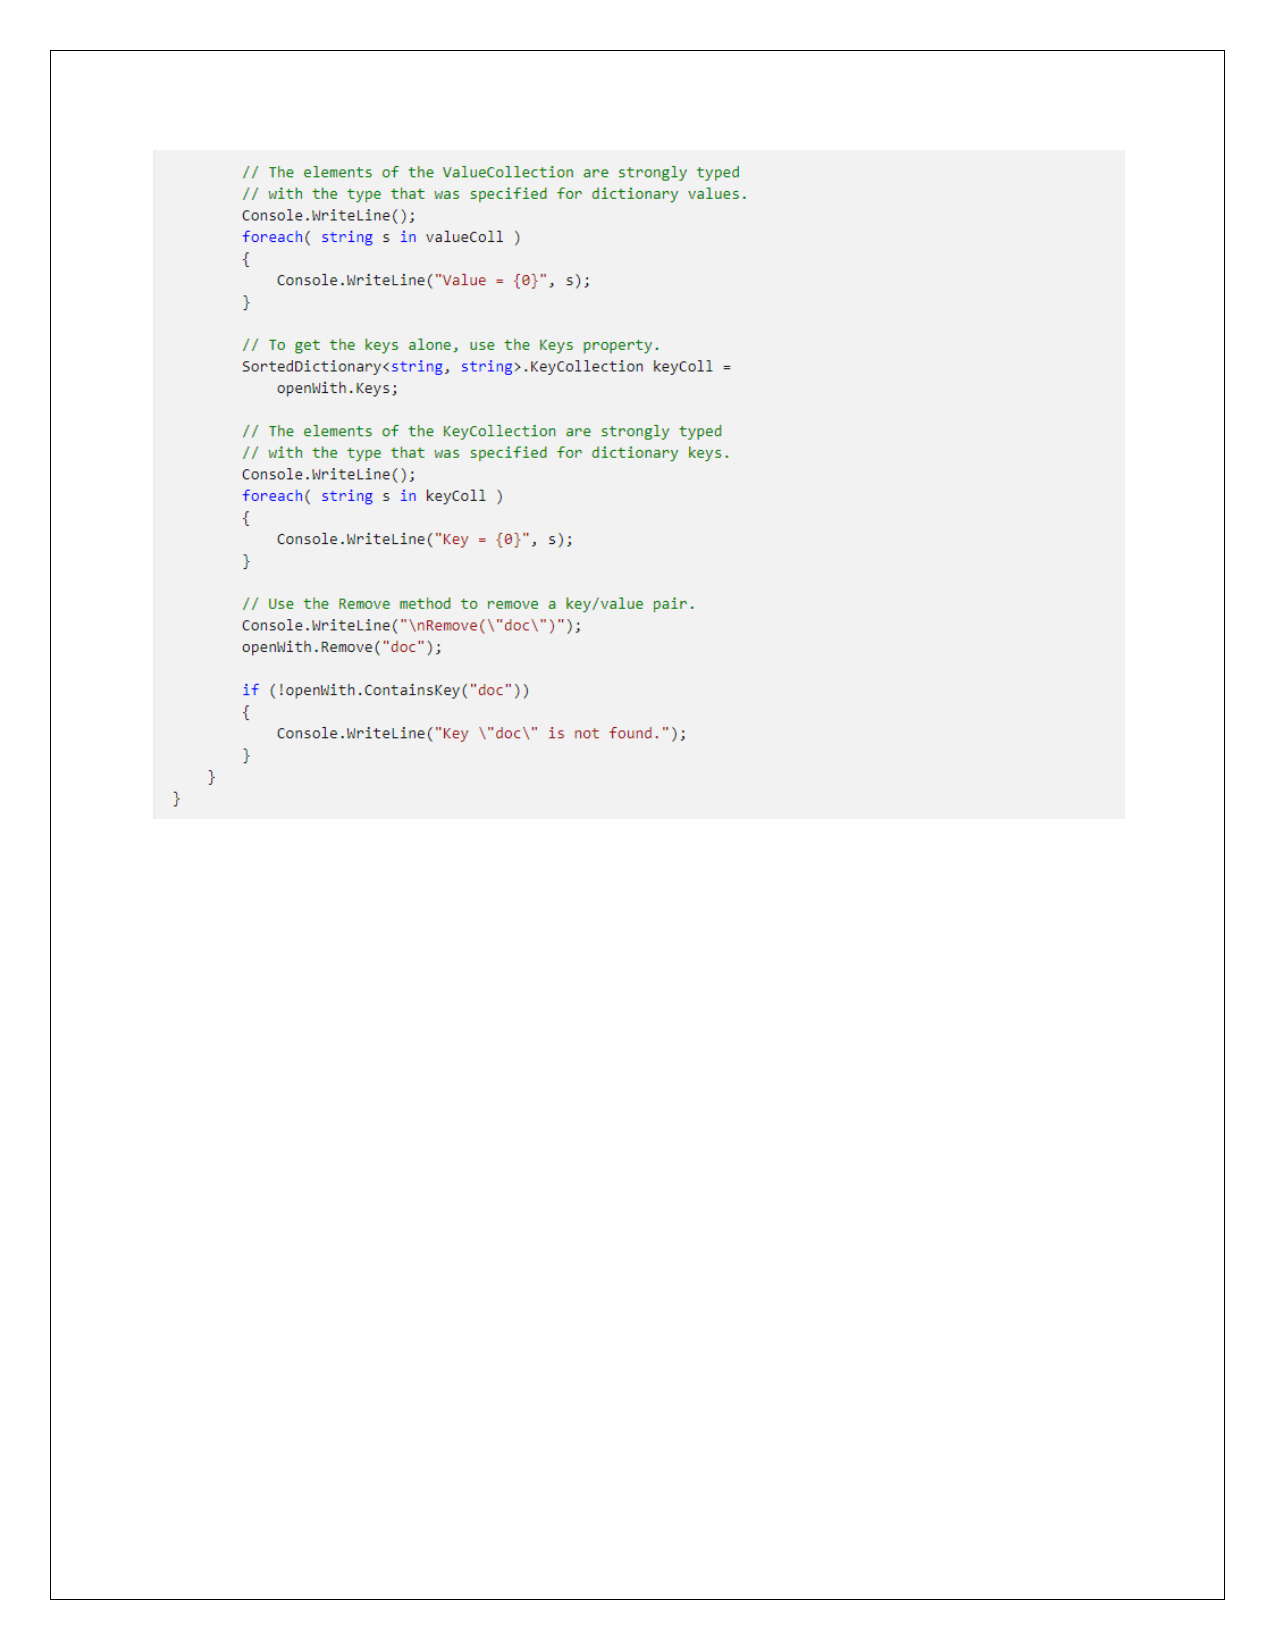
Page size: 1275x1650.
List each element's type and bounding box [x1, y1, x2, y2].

picture [150, 150, 1125, 819]
